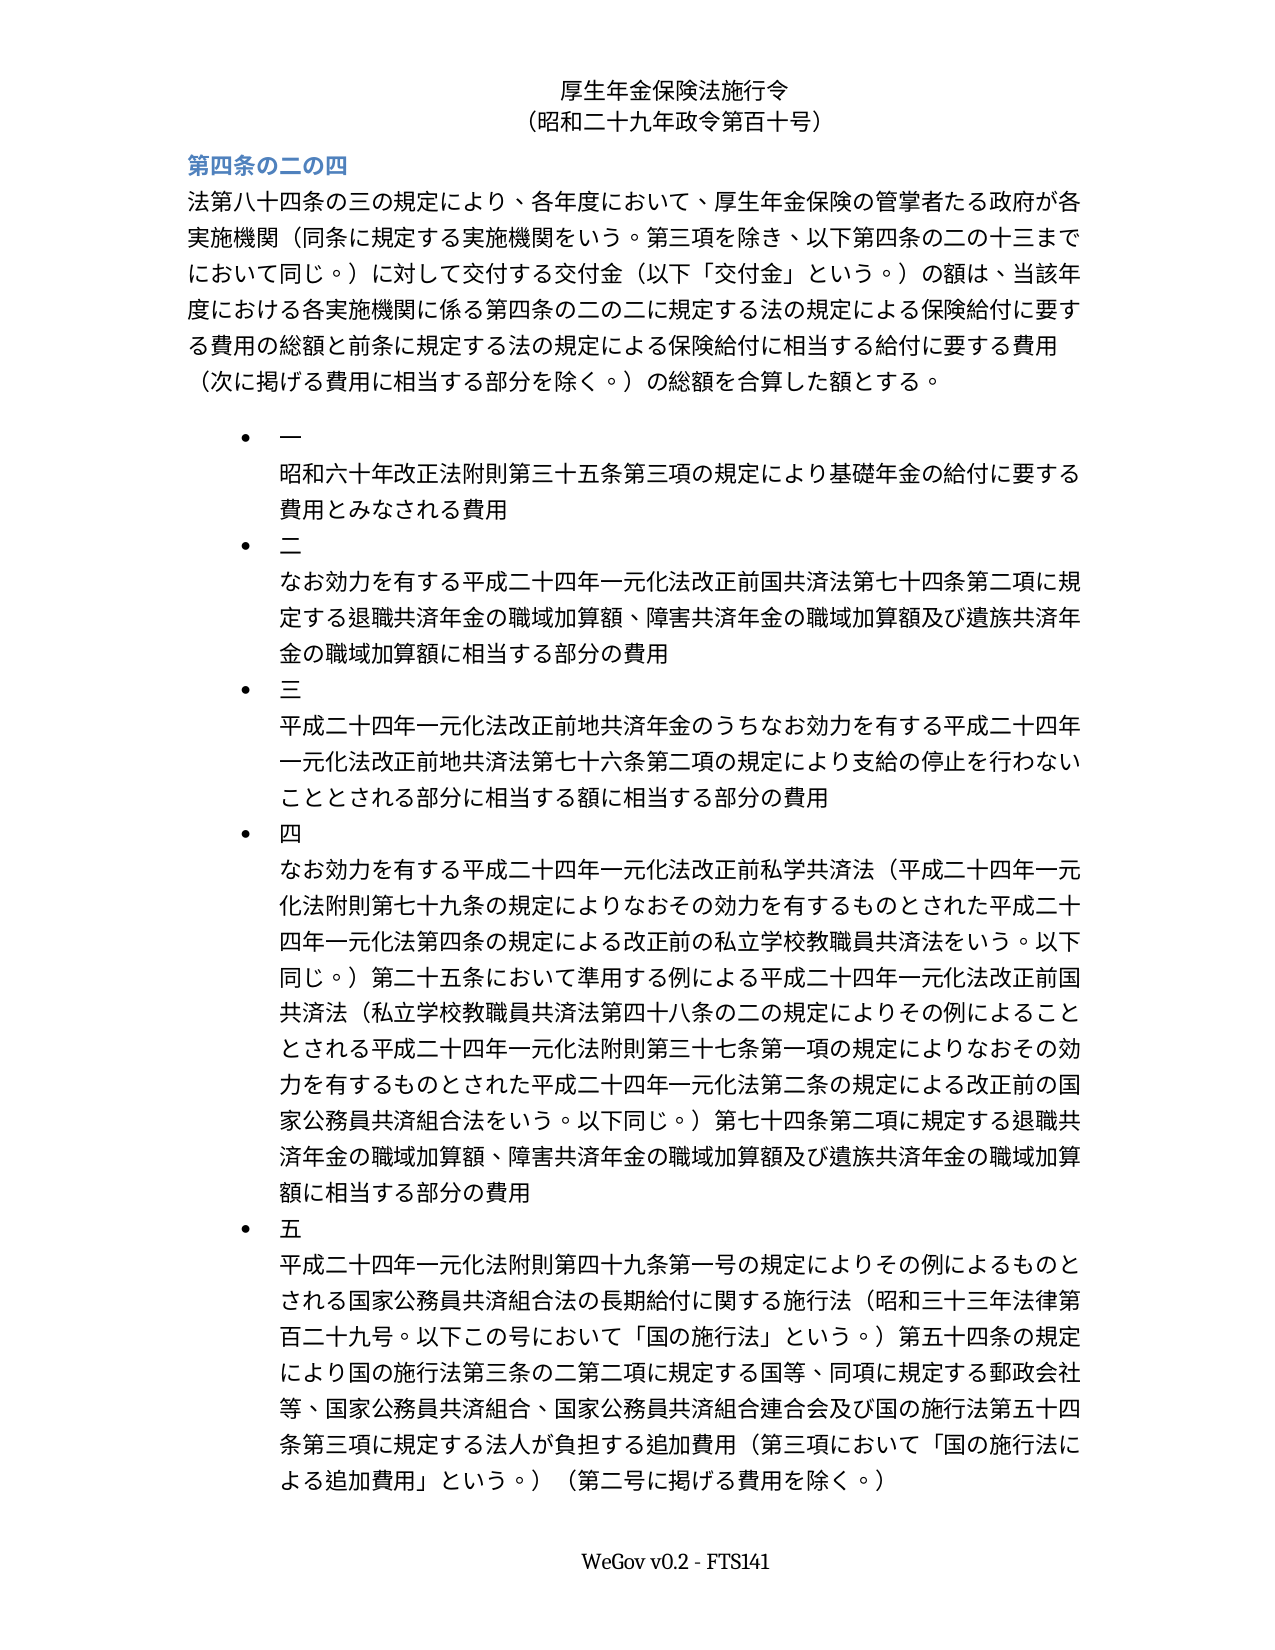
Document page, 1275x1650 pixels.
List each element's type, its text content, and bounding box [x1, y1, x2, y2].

subtitle 第四条の二の四 [187, 150, 1087, 181]
list 二 なお効力を有する平成二十四年一元化法改正前国共済法第七十四条第二項に規定する退職共済年金の職域加算額、障害共済年金の職域加算額及び遺族共済年金の職域加算額に相当する部分の費用 [242, 530, 1087, 669]
list 四 なお効力を有する平成二十四年一元化法改正前私学共済法（平成二十四年一元化法附則第七十九条の規定によりなおその効力を有するものとされた平成二十四年一元化法第四条の規定による改正前の私立学校教職員共済法をいう。以下同じ。）第二十五条において準用する例による平成二十四年一元化法改正前国共済法（私立学校教職員共済法第四十八条の二の規定によりその例によることとされる平成二十四年一元化法附則第三十七条第一項の規定によりなおその効力を有するものとされた平成二十四年一元化法第二条の規定による改正前の国家公務員共済組合法をいう。以下同じ。）第七十四条第二項に規定する退職共済年金の職域加算額、障害共済年金の職域加算額及び遺族共済年金の職域加算額に相当する部分の費用 [242, 818, 1087, 1208]
list 一 昭和六十年改正法附則第三十五条第三項の規定により基礎年金の給付に要する費用とみなされる費用 [242, 422, 1087, 526]
text 法第八十四条の三の規定により、各年度において、厚生年金保険の管掌者たる政府が各実施機関（同条に規定する実施機関をいう。第三項を除き、以下第四条の二の十三までにおいて同じ。）に対して交付する交付金（以下「交付金」という。）の額は、当該年度における各実施機関に係る第四条の二の二に規定する法の規定による保険給付に要する費用の総額と前条に規定する法の規定による保険給付に相当する給付に要する費用（次に掲げる費用に相当する部分を除く。）の総額を合算した額とする。 [187, 186, 1087, 397]
list 三 平成二十四年一元化法改正前地共済年金のうちなお効力を有する平成二十四年一元化法改正前地共済法第七十六条第二項の規定により支給の停止を行わないこととされる部分に相当する額に相当する部分の費用 [242, 674, 1087, 813]
list 五 平成二十四年一元化法附則第四十九条第一号の規定によりその例によるものとされる国家公務員共済組合法の長期給付に関する施行法（昭和三十三年法律第百二十九号。以下この号において「国の施行法」という。）第五十四条の規定により国の施行法第三条の二第二項に規定する国等、同項に規定する郵政会社等、国家公務員共済組合、国家公務員共済組合連合会及び国の施行法第五十四条第三項に規定する法人が負担する追加費用（第三項において「国の施行法による追加費用」という。）（第二号に掲げる費用を除く。） [242, 1213, 1087, 1496]
